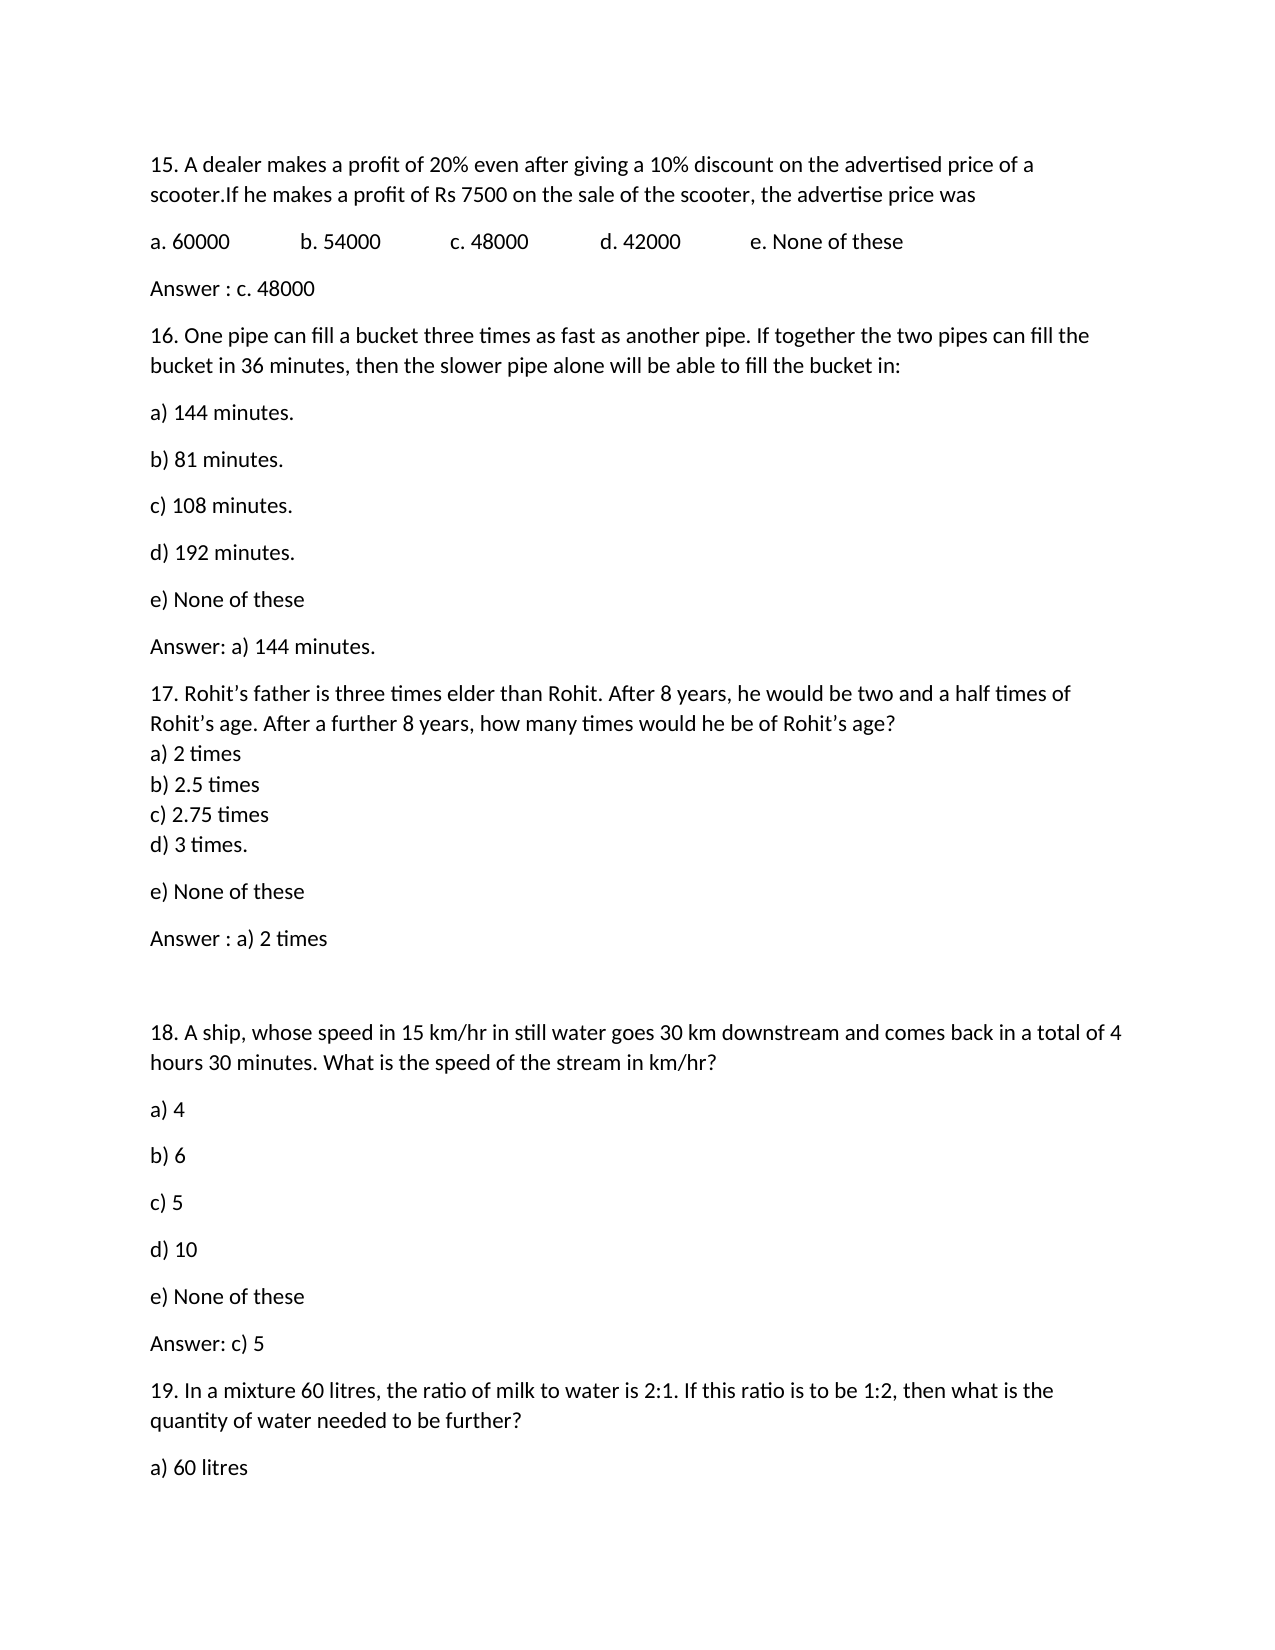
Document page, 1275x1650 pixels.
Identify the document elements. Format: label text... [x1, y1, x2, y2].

text Answer: c) 5 [150, 1329, 1125, 1357]
text 16. One pipe can fill a bucket three times as fast as another pipe. If together the two pipes can fill the bucket in 36 minutes, then the slower pipe alone will be able to fill the bucket in: [150, 321, 1125, 379]
text e) None of these [150, 585, 1125, 613]
text 17. Rohit’s father is three times elder than Rohit. After 8 years, he would be two and a half times of Rohit’s age. After a further 8 years, how many times would he be of Rohit’s age? a) 2 times b) 2.5 times c) 2.75 times d) 3 times. [150, 679, 1125, 858]
text Answer : c. 48000 [150, 274, 1125, 302]
text d) 10 [150, 1235, 1125, 1263]
text 19. In a mixture 60 litres, the ratio of milk to water is 2:1. If this ratio is to be 1:2, then what is the quantity of water needed to be further? [150, 1376, 1125, 1434]
text 18. A ship, whose speed in 15 km/hr in still water goes 30 km downstream and comes back in a total of 4 hours 30 minutes. What is the speed of the stream in km/hr? [150, 1018, 1125, 1076]
text c) 108 minutes. [150, 492, 1125, 520]
text a) 60 litres [150, 1453, 1125, 1481]
text Answer : a) 2 times [150, 924, 1125, 952]
text b) 6 [150, 1142, 1125, 1170]
text 15. A dealer makes a profit of 20% even after giving a 10% discount on the advertised price of a scooter.If he makes a profit of Rs 7500 on the sale of the scooter, the advertise price was [150, 150, 1125, 208]
text c) 5 [150, 1188, 1125, 1217]
text a) 4 [150, 1095, 1125, 1123]
text e) None of these [150, 1282, 1125, 1310]
text d) 192 minutes. [150, 538, 1125, 567]
text a. 60000 b. 54000 c. 48000 d. 42000 e. None of these [150, 227, 1125, 255]
text b) 81 minutes. [150, 445, 1125, 473]
text Answer: a) 144 minutes. [150, 632, 1125, 660]
text a) 144 minutes. [150, 398, 1125, 426]
text e) None of these [150, 877, 1125, 905]
